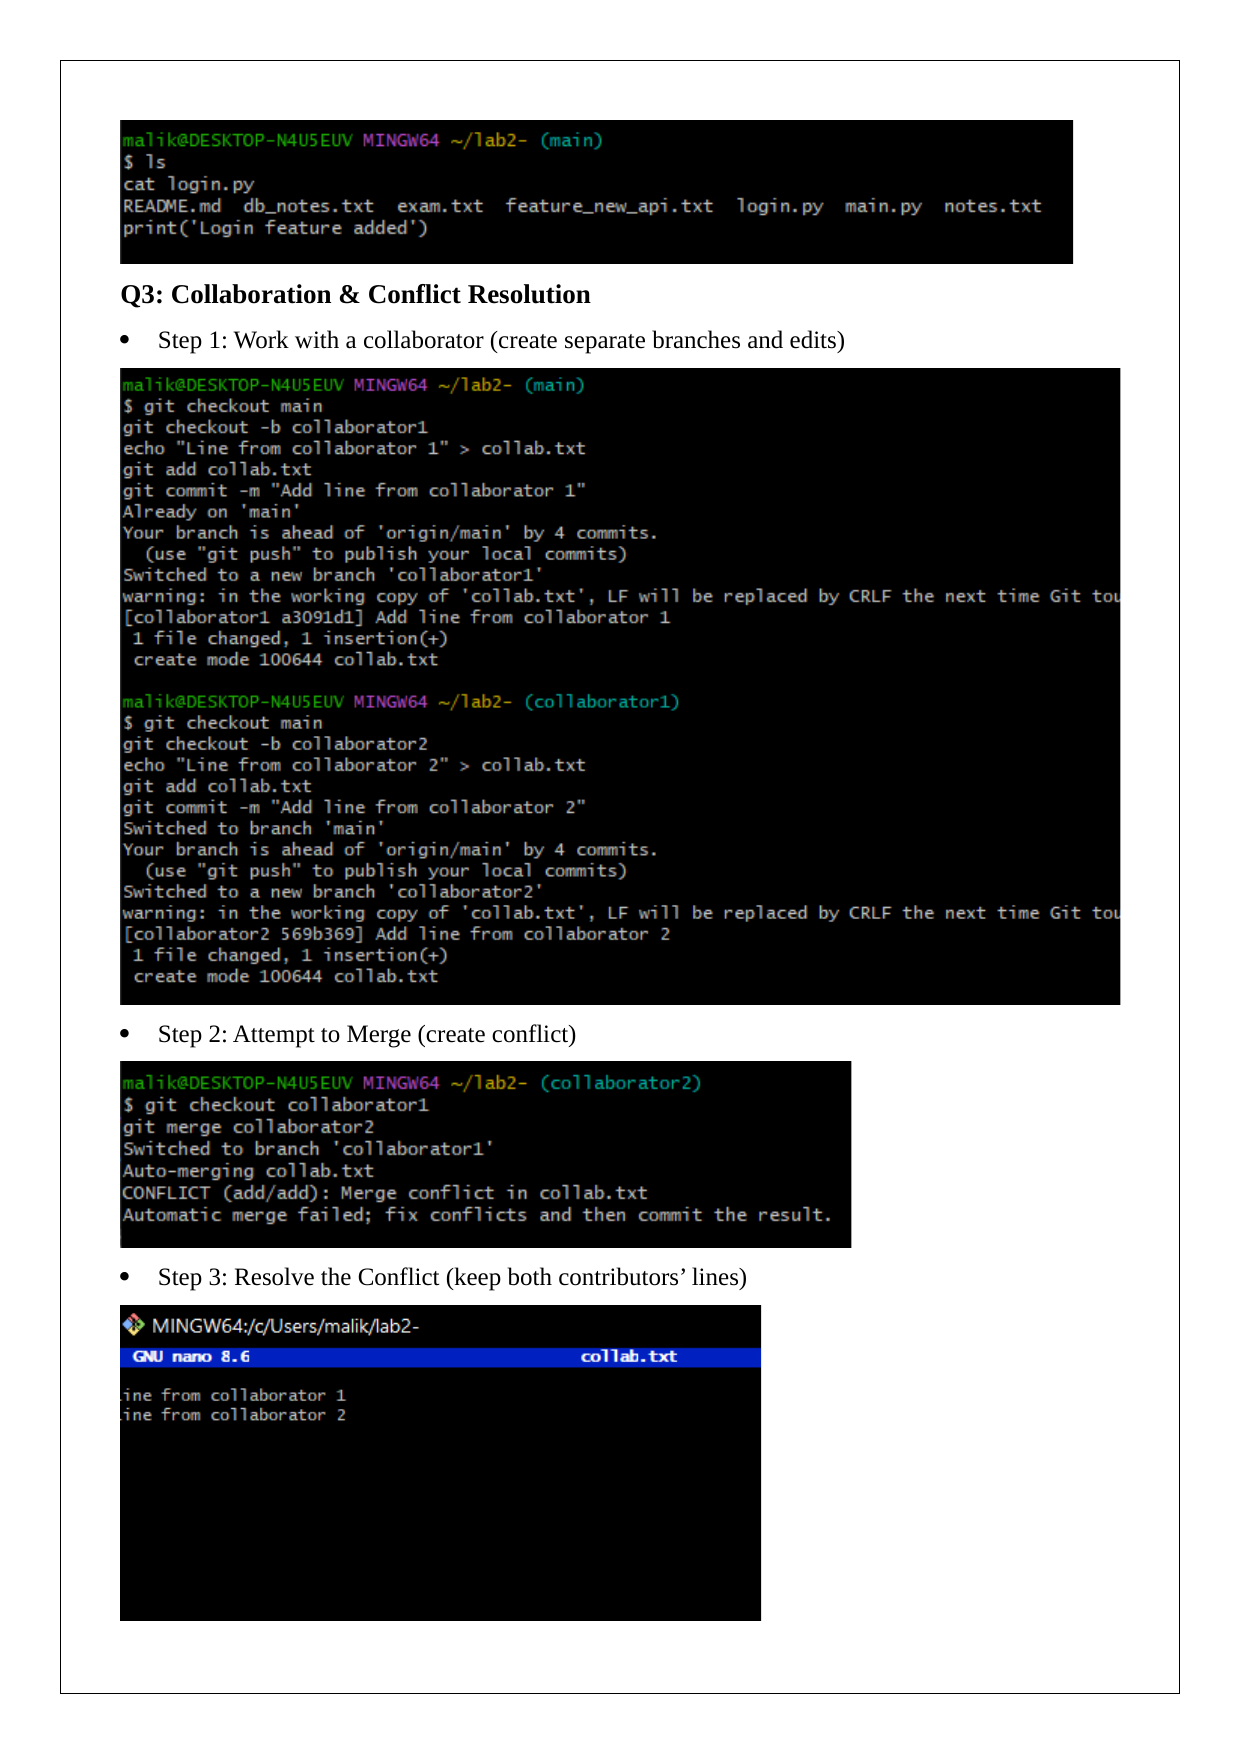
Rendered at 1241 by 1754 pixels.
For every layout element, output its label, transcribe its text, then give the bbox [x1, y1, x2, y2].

list Step 1: Work with a collaborator (create separate branches and edits) [120, 325, 1120, 354]
picture [120, 368, 1121, 1005]
picture [120, 1305, 762, 1621]
picture [120, 120, 1074, 264]
picture [120, 1061, 852, 1248]
text Q3: Collaboration & Conflict Resolution [120, 278, 1120, 309]
list Step 2: Attempt to Merge (create conflict) [120, 1019, 1120, 1047]
list Step 3: Resolve the Conflict (keep both contributors’ lines) [120, 1262, 1120, 1291]
